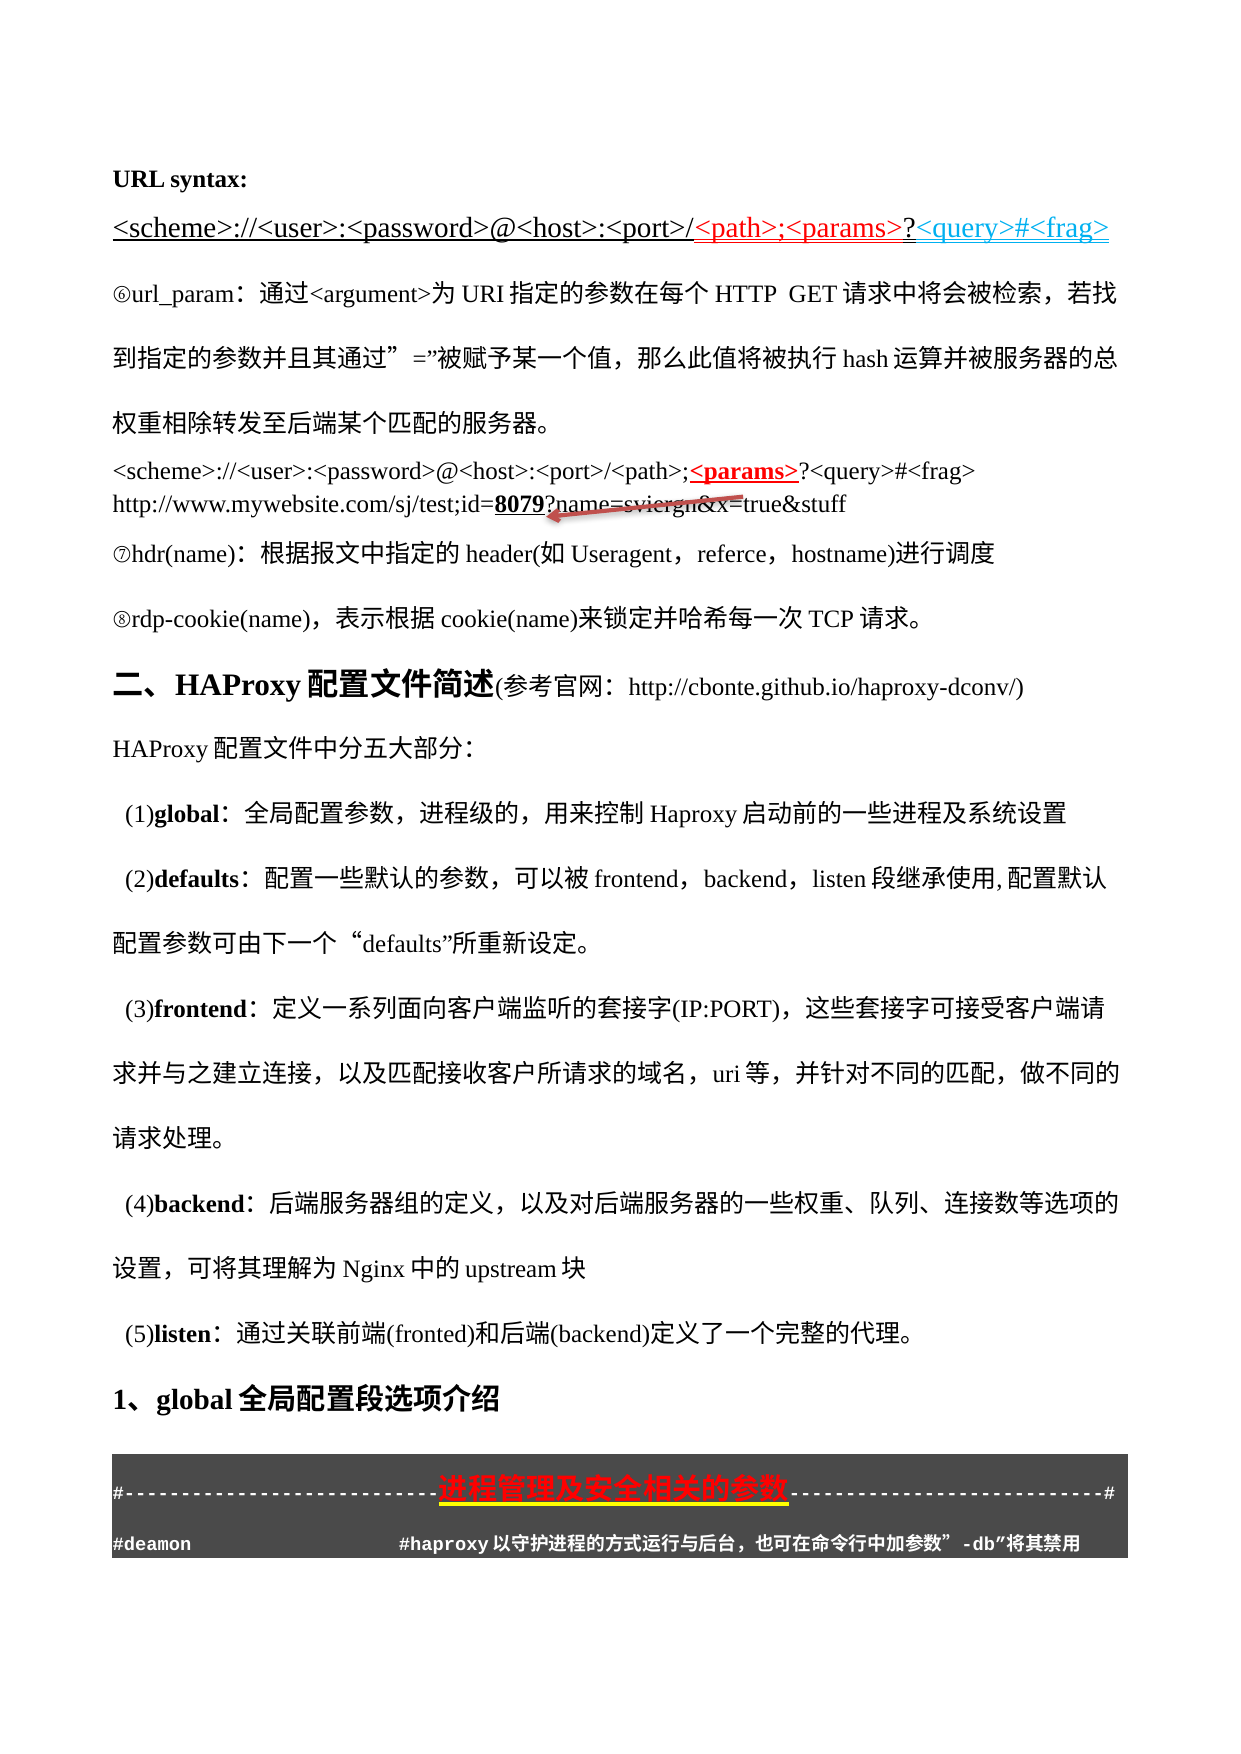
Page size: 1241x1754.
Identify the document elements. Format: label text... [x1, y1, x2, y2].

text (5)listen：通过关联前端(fronted)和后端(backend)定义了一个完整的代理。 [112, 1299, 1128, 1364]
text <scheme>://<user>:<password>@<host>:<port>/<path>;<params>?<query>#<frag> [112, 454, 1128, 487]
text ⑧rdp-cookie(name)，表示根据cookie(name)来锁定并哈希每一次TCP请求。 [112, 584, 1128, 649]
text http://www.mywebsite.com/sj/test;id=8079?name=sviergn&x=true&stuff [112, 487, 1128, 519]
text HAProxy配置文件中分五大部分： [112, 714, 1128, 779]
text URL syntax: [112, 162, 1128, 194]
text #deamon #haproxy以守护进程的方式运行与后台，也可在命令行中加参数”-db”将其禁用 [112, 1526, 1128, 1558]
text #----------------------------进程管理及安全相关的参数----------------------------# [112, 1454, 1128, 1519]
text <scheme>://<user>:<password>@<host>:<port>/<path>;<params>?<query>#<frag> [112, 194, 1128, 259]
text (1)global：全局配置参数，进程级的，用来控制Haproxy启动前的一些进程及系统设置 [112, 779, 1128, 844]
text (3)frontend：定义一系列面向客户端监听的套接字(IP:PORT)，这些套接字可接受客户端请求并与之建立连接，以及匹配接收客户所请求的域名，uri等，并针对不同的匹配，做不同的请求处理。 [112, 974, 1128, 1169]
text (4)backend：后端服务器组的定义，以及对后端服务器的一些权重、队列、连接数等选项的设置，可将其理解为Nginx中的upstream块 [112, 1169, 1128, 1299]
text 二、HAProxy配置文件简述(参考官网：http://cbonte.github.io/haproxy-dconv/) [112, 649, 1128, 714]
text ⑦hdr(name)：根据报文中指定的header(如Useragent，referce，hostname)进行调度 [112, 519, 1128, 584]
text (2)defaults：配置一些默认的参数，可以被frontend，backend，listen段继承使用, 配置默认配置参数可由下一个“defaults”所重新设定。 [112, 844, 1128, 974]
text ⑥url_param：通过<argument>为URI指定的参数在每个HTTP GET请求中将会被检索，若找到指定的参数并且其通过”=”被赋予某一个值，那么此值将被执行hash运算并被服务器的总权重相除转发至后端某个匹配的服务器。 [112, 259, 1128, 454]
text 1、global全局配置段选项介绍 [112, 1364, 1128, 1429]
